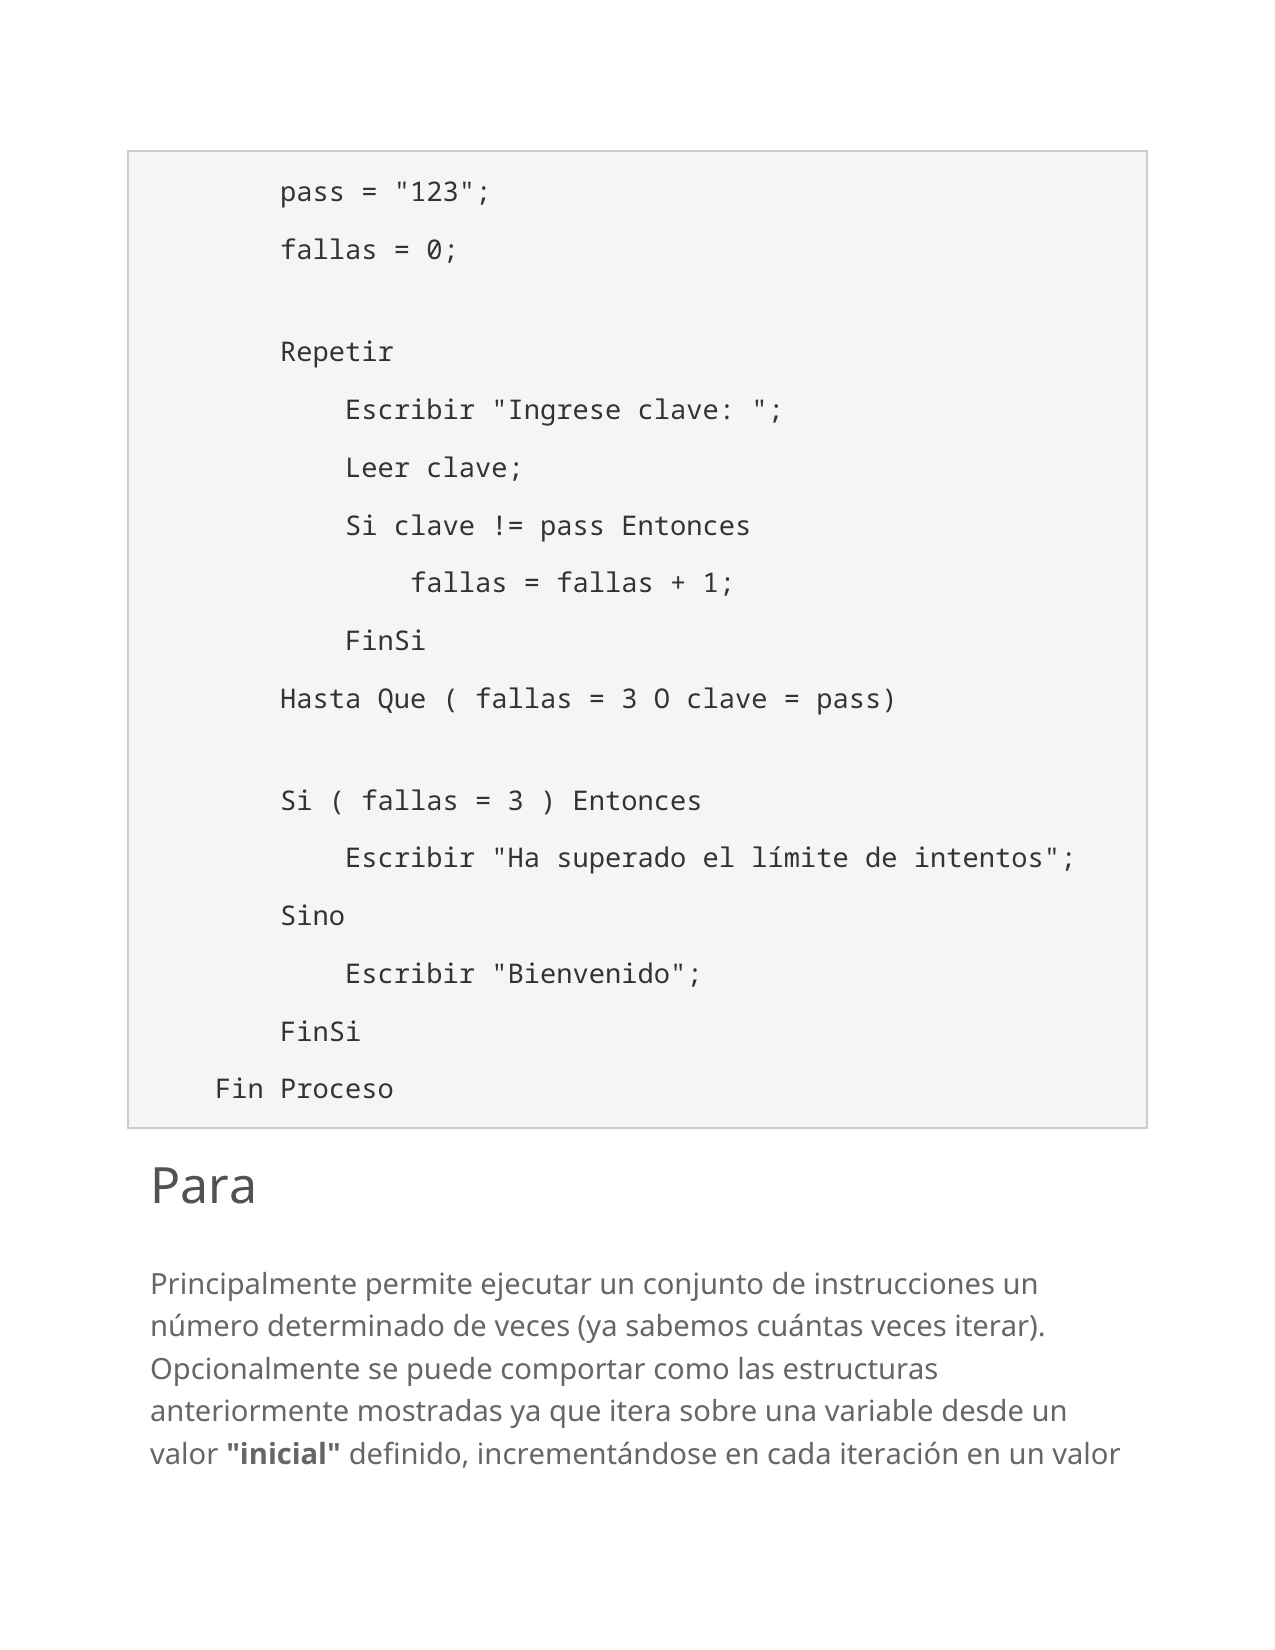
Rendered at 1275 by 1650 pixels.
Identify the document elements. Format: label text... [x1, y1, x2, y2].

text Hasta Que ( fallas = 3 O clave = pass) [129, 656, 1146, 714]
text Repetir [129, 310, 1146, 368]
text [150, 1260, 1125, 1473]
text FinSi [129, 598, 1146, 656]
text fallas = 0; [129, 208, 1146, 265]
text FinSi [129, 989, 1146, 1047]
text Sino [129, 874, 1146, 931]
text Si clave != pass Entonces [129, 483, 1146, 541]
text pass = "123"; [129, 152, 1146, 208]
text Escribir "Bienvenido"; [129, 931, 1146, 989]
text fallas = fallas + 1; [129, 541, 1146, 598]
text Escribir "Ha superado el límite de intentos"; [129, 816, 1146, 874]
subtitle Para [150, 1150, 1125, 1218]
text Si ( fallas = 3 ) Entonces [129, 758, 1146, 816]
text Fin Proceso [129, 1047, 1146, 1127]
text Leer clave; [129, 425, 1146, 483]
text Escribir "Ingrese clave: "; [129, 368, 1146, 425]
